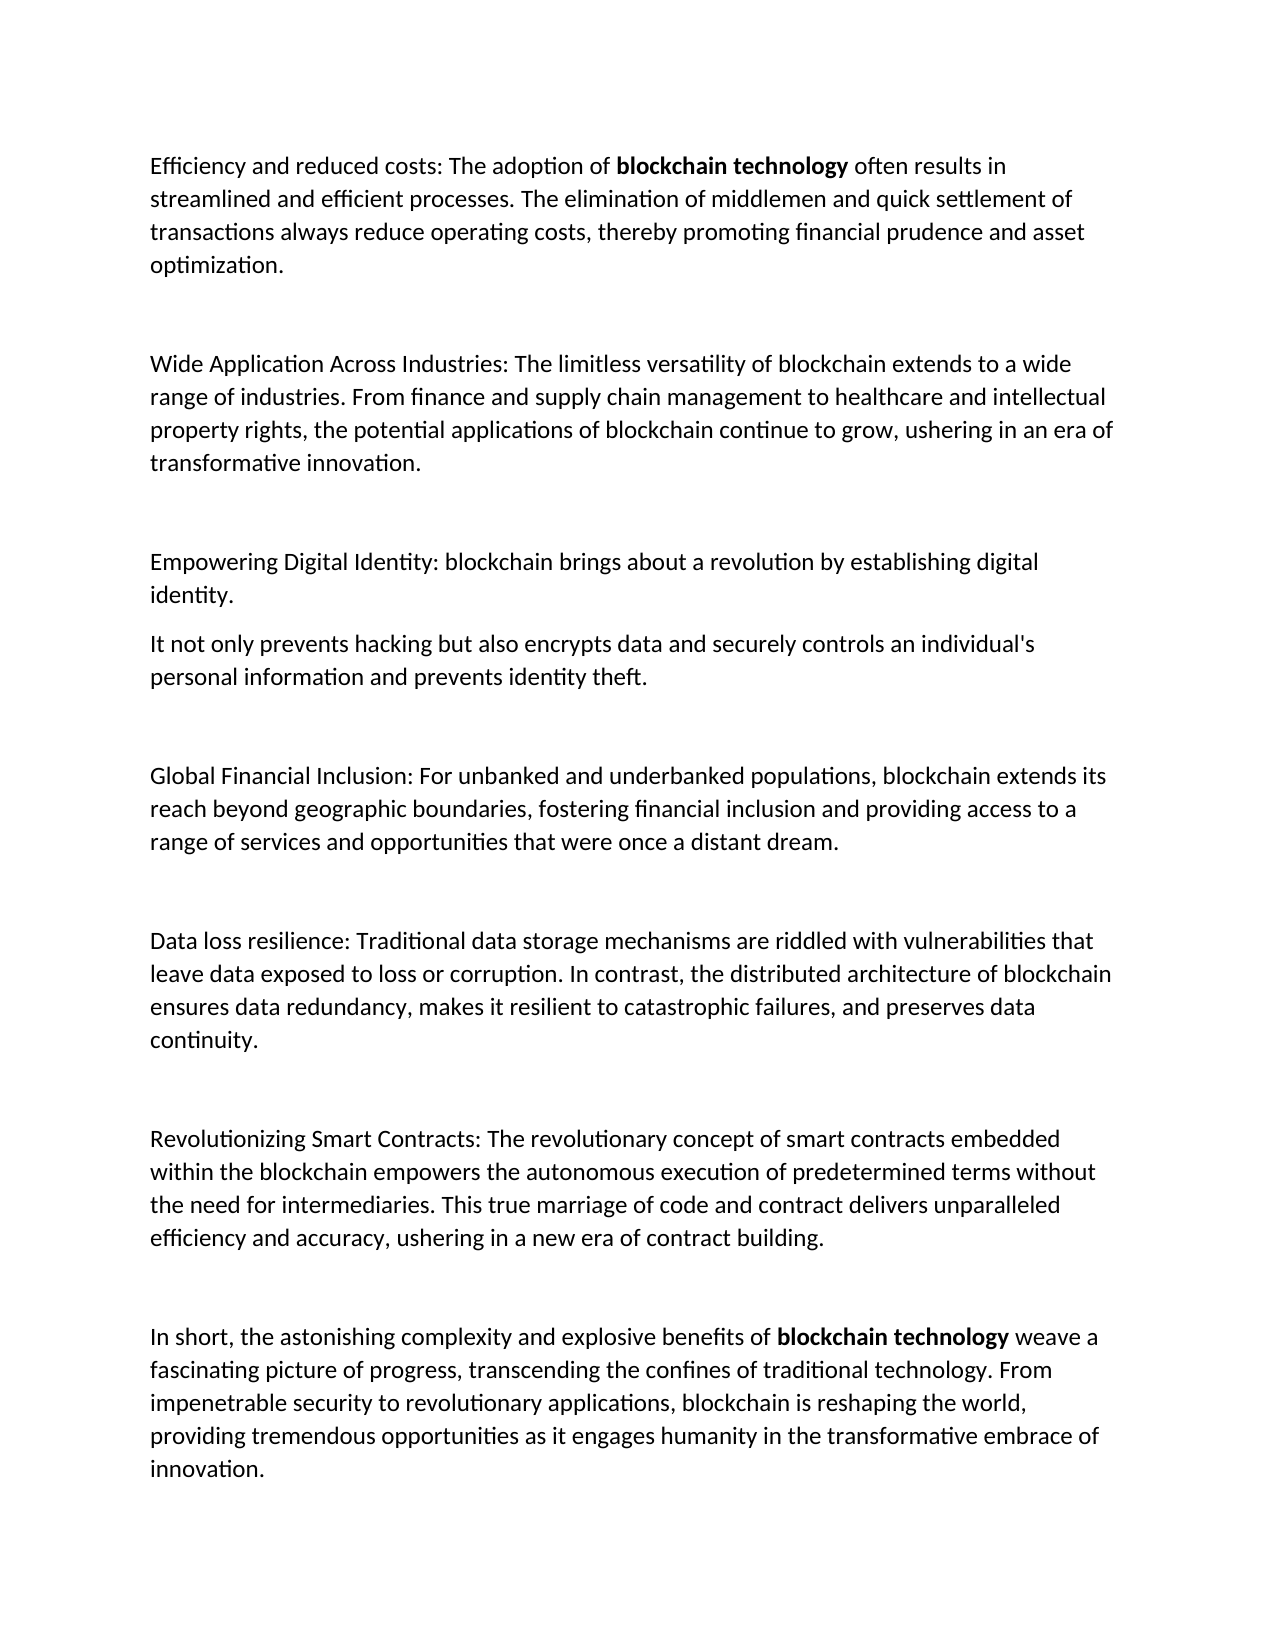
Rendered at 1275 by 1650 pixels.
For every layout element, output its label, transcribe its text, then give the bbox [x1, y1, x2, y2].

text Data loss resilience: Traditional data storage mechanisms are riddled with vulnerabilities that leave data exposed to loss or corruption. In contrast, the distributed architecture of blockchain ensures data redundancy, makes it resilient to catastrophic failures, and preserves data continuity. [150, 925, 1125, 1055]
text Efficiency and reduced costs: The adoption of blockchain technology often results in streamlined and efficient processes. The elimination of middlemen and quick settlement of transactions always reduce operating costs, thereby promoting financial prudence and asset optimization. [150, 150, 1125, 279]
text Empowering Digital Identity: blockchain brings about a revolution by establishing digital identity. [150, 546, 1125, 609]
text It not only prevents hacking but also encrypts data and securely controls an individual's personal information and prevents identity theft. [150, 628, 1125, 692]
text Wide Application Across Industries: The limitless versatility of blockchain extends to a wide range of industries. From finance and supply chain management to healthcare and intellectual property rights, the potential applications of blockchain continue to grow, ushering in an era of transformative innovation. [150, 348, 1125, 477]
text In short, the astonishing complexity and explosive benefits of blockchain technology weave a fascinating picture of progress, transcending the confines of traditional technology. From impenetrable security to revolutionary applications, blockchain is reshaping the world, providing tremendous opportunities as it engages humanity in the transformative embrace of innovation. [150, 1321, 1125, 1483]
text Revolutionizing Smart Contracts: The revolutionary concept of smart contracts embedded within the blockchain empowers the autonomous execution of predetermined terms without the need for intermediaries. This true marriage of code and contract delivers unparalleled efficiency and accuracy, ushering in a new era of contract building. [150, 1123, 1125, 1253]
text Global Financial Inclusion: For unbanked and underbanked populations, blockchain extends its reach beyond geographic boundaries, fostering financial inclusion and providing access to a range of services and opportunities that were once a distant dream. [150, 760, 1125, 857]
